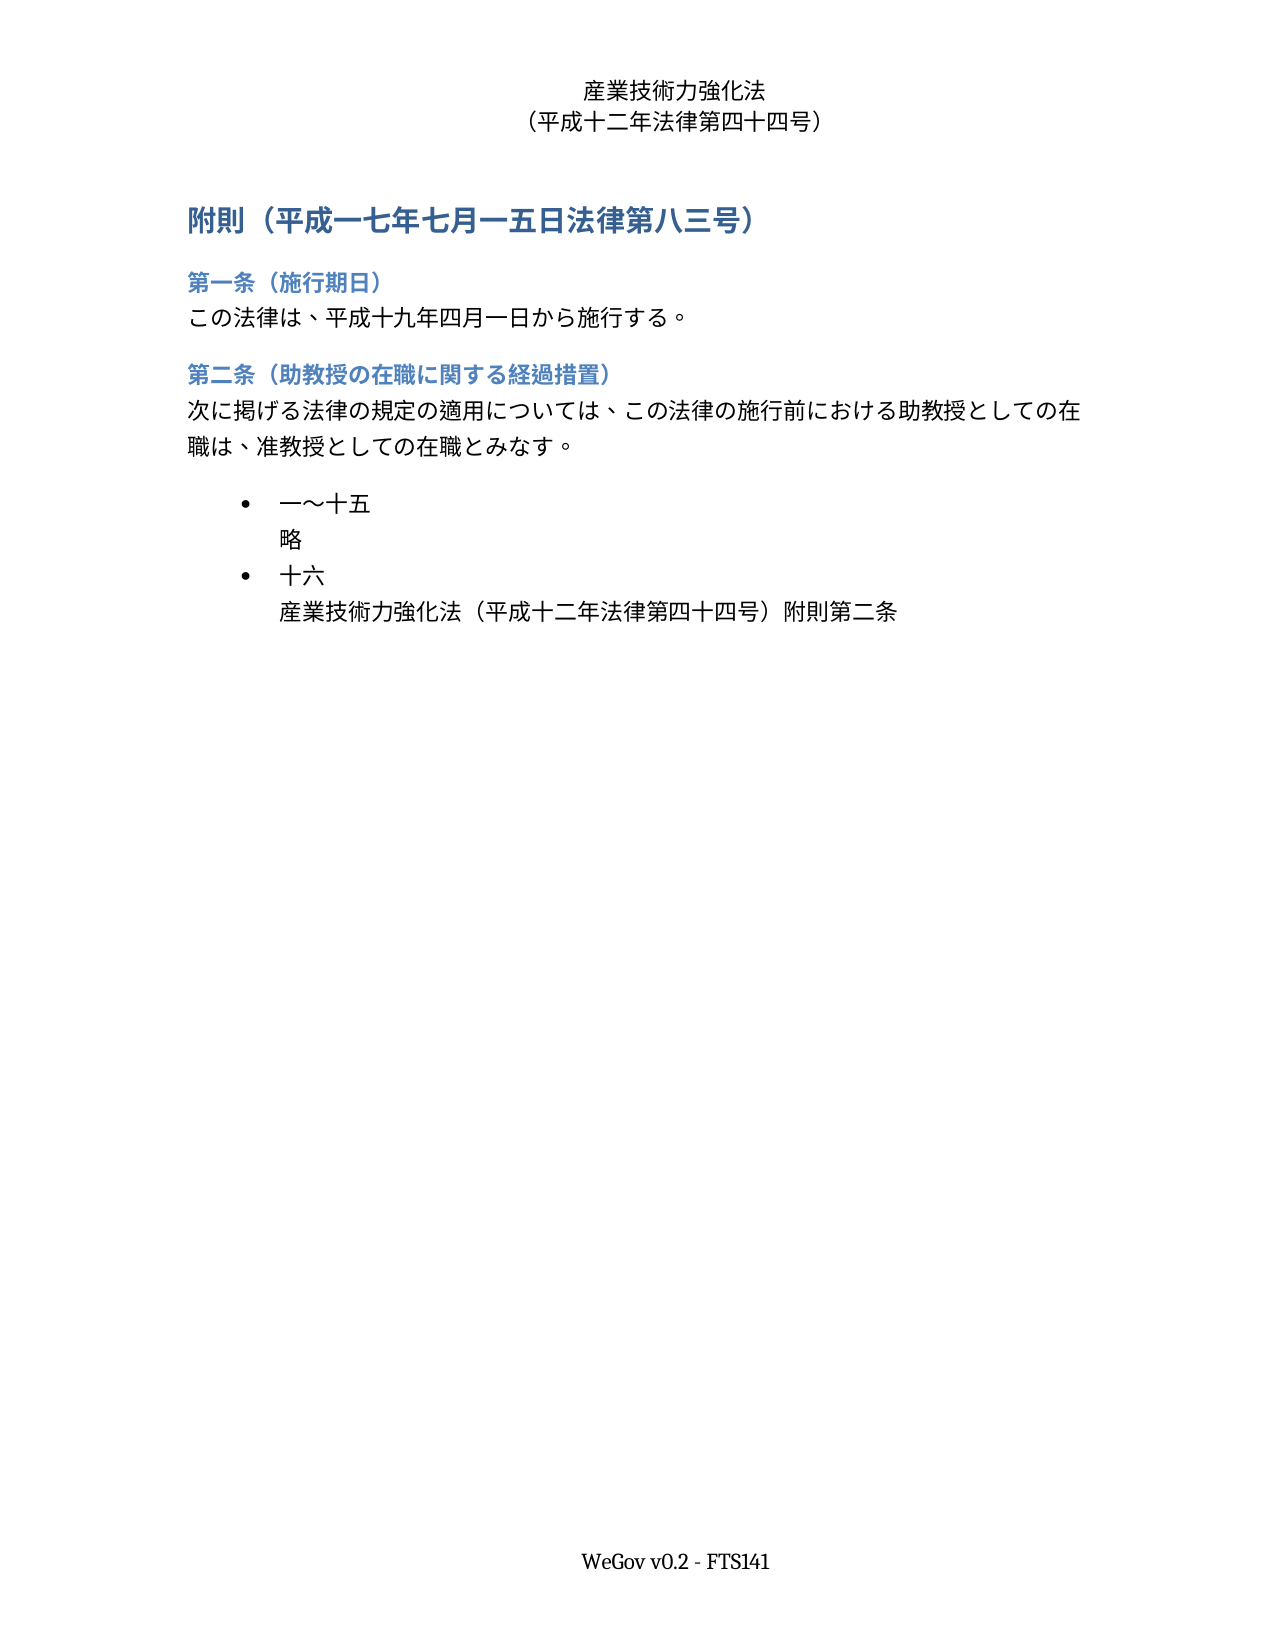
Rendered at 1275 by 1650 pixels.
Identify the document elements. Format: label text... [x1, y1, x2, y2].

subtitle 第二条（助教授の在職に関する経過措置） [187, 359, 1087, 390]
subtitle 第一条（施行期日） [187, 266, 1087, 298]
list 一～十五 略 [242, 488, 1087, 555]
text この法律は、平成十九年四月一日から施行する。 [187, 302, 1087, 334]
subtitle 附則（平成一七年七月一五日法律第八三号） [187, 200, 1087, 240]
list 十六 産業技術力強化法（平成十二年法律第四十四号）附則第二条 [242, 560, 1087, 627]
text 次に掲げる法律の規定の適用については、この法律の施行前における助教授としての在職は、准教授としての在職とみなす。 [187, 395, 1087, 462]
